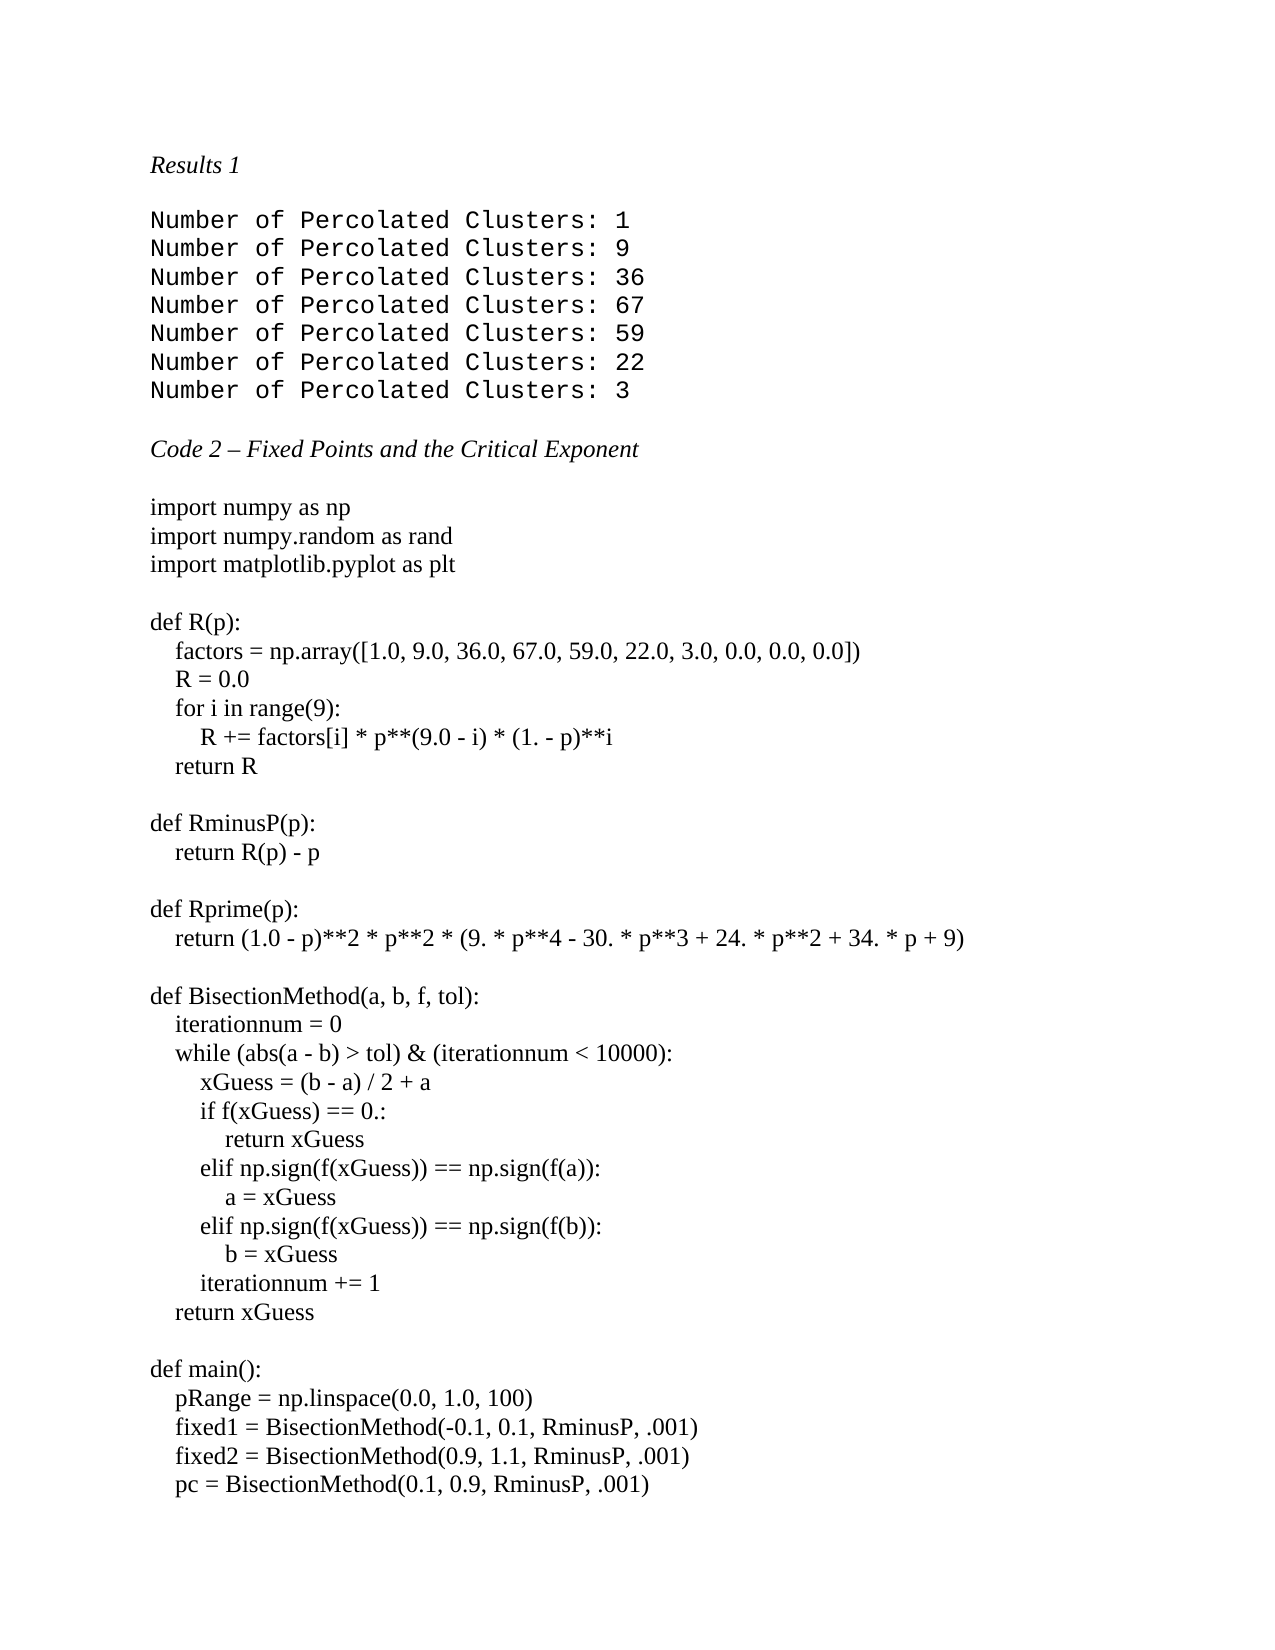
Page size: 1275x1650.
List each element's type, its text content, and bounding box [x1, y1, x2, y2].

text Number of Percolated Clusters: 67 [150, 292, 1125, 321]
text Number of Percolated Clusters: 3 [150, 377, 1125, 406]
text while (abs(a - b) > tol) & (iterationnum < 10000): [150, 1038, 1125, 1067]
text return R(p) - p [150, 837, 1125, 866]
text Number of Percolated Clusters: 9 [150, 236, 1125, 264]
text Number of Percolated Clusters: 36 [150, 264, 1125, 292]
text pRange = np.linspace(0.0, 1.0, 100) [150, 1383, 1125, 1412]
text iterationnum += 1 [150, 1268, 1125, 1297]
text return R [150, 751, 1125, 779]
text Number of Percolated Clusters: 22 [150, 349, 1125, 377]
text elif np.sign(f(xGuess)) == np.sign(f(a)): [150, 1153, 1125, 1182]
text a = xGuess [150, 1182, 1125, 1211]
text R += factors[i] * p**(9.0 - i) * (1. - p)**i [150, 722, 1125, 751]
text def R(p): [150, 607, 1125, 636]
text return xGuess [150, 1297, 1125, 1326]
text xGuess = (b - a) / 2 + a [150, 1067, 1125, 1096]
text b = xGuess [150, 1239, 1125, 1268]
text elif np.sign(f(xGuess)) == np.sign(f(b)): [150, 1211, 1125, 1239]
text import numpy.random as rand [150, 521, 1125, 549]
text fixed1 = BisectionMethod(-0.1, 0.1, RminusP, .001) [150, 1412, 1125, 1441]
text Number of Percolated Clusters: 1 [150, 207, 1125, 236]
text if f(xGuess) == 0.: [150, 1096, 1125, 1124]
text def main(): [150, 1354, 1125, 1383]
text factors = np.array([1.0, 9.0, 36.0, 67.0, 59.0, 22.0, 3.0, 0.0, 0.0, 0.0]) [150, 636, 1125, 664]
text for i in range(9): [150, 693, 1125, 722]
text fixed2 = BisectionMethod(0.9, 1.1, RminusP, .001) [150, 1441, 1125, 1469]
text iterationnum = 0 [150, 1009, 1125, 1038]
text def RminusP(p): [150, 808, 1125, 837]
text Code 2 – Fixed Points and the Critical Exponent [150, 434, 1125, 463]
text return xGuess [150, 1124, 1125, 1153]
text pc = BisectionMethod(0.1, 0.9, RminusP, .001) [150, 1469, 1125, 1498]
text return (1.0 - p)**2 * p**2 * (9. * p**4 - 30. * p**3 + 24. * p**2 + 34. * p + 9) [150, 923, 1125, 952]
text def BisectionMethod(a, b, f, tol): [150, 981, 1125, 1009]
text def Rprime(p): [150, 894, 1125, 923]
text Results 1 [150, 150, 1125, 179]
text import matplotlib.pyplot as plt [150, 549, 1125, 578]
text R = 0.0 [150, 664, 1125, 693]
text import numpy as np [150, 492, 1125, 521]
text Number of Percolated Clusters: 59 [150, 321, 1125, 349]
